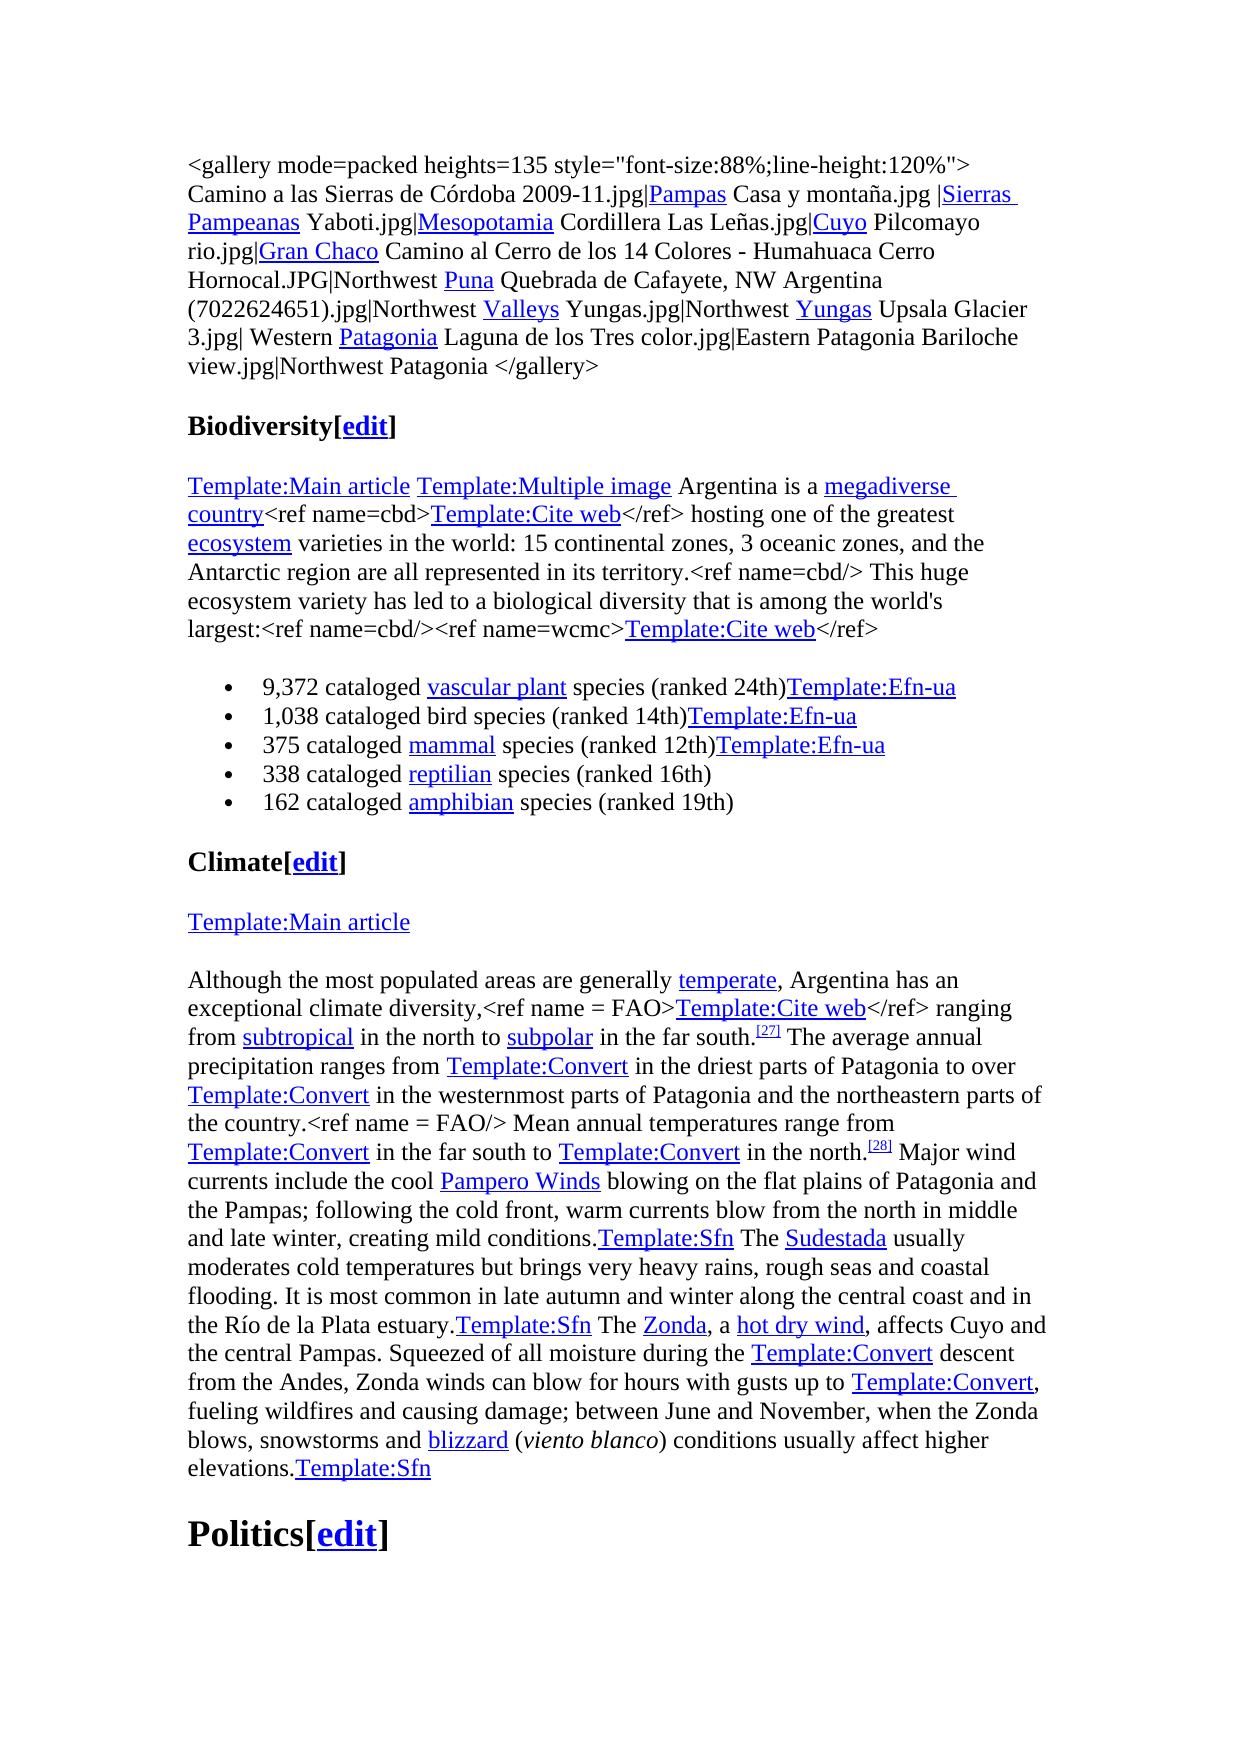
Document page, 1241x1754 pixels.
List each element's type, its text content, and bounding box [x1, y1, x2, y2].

text Template:Main article Template:Multiple image Argentina is a megadiverse country<ref name=cbd>Template:Cite web</ref> hosting one of the greatest ecosystem varieties in the world: 15 continental zones, 3 oceanic zones, and the Antarctic region are all represented in its territory.<ref name=cbd/> This huge ecosystem variety has led to a biological diversity that is among the world's largest:<ref name=cbd/><ref name=wcmc>Template:Cite web</ref> [187, 471, 1053, 643]
list 1,038 cataloged bird species (ranked 14th)Template:Efn-ua [225, 701, 1053, 730]
subtitle Politics[edit] [187, 1511, 1053, 1554]
list 375 cataloged mammal species (ranked 12th)Template:Efn-ua [225, 730, 1053, 759]
text <gallery mode=packed heights=135 style="font-size:88%;line-height:120%"> Camino a las Sierras de Córdoba 2009-11.jpg|Pampas Casa y montaña.jpg |Sierras Pampeanas Yaboti.jpg|Mesopotamia Cordillera Las Leñas.jpg|Cuyo Pilcomayo rio.jpg|Gran Chaco Camino al Cerro de los 14 Colores - Humahuaca Cerro Hornocal.JPG|Northwest Puna Quebrada de Cafayete, NW Argentina (7022624651).jpg|Northwest Valleys Yungas.jpg|Northwest Yungas Upsala Glacier 3.jpg| Western Patagonia Laguna de los Tres color.jpg|Eastern Patagonia Bariloche view.jpg|Northwest Patagonia </gallery> [187, 150, 1053, 380]
subtitle Biodiversity[edit] [187, 409, 1053, 442]
text Template:Main article [187, 907, 1053, 936]
list 338 cataloged reptilian species (ranked 16th) [225, 759, 1053, 787]
list 9,372 cataloged vascular plant species (ranked 24th)Template:Efn-ua [225, 672, 1053, 701]
text Although the most populated areas are generally temperate, Argentina has an exceptional climate diversity,<ref name = FAO>Template:Cite web</ref> ranging from subtropical in the north to subpolar in the far south.[27] The average annual precipitation ranges from Template:Convert in the driest parts of Patagonia to over Template:Convert in the westernmost parts of Patagonia and the northeastern parts of the country.<ref name = FAO/> Mean annual temperatures range from Template:Convert in the far south to Template:Convert in the north.[28] Major wind currents include the cool Pampero Winds blowing on the flat plains of Patagonia and the Pampas; following the cold front, warm currents blow from the north in middle and late winter, creating mild conditions.Template:Sfn The Sudestada usually moderates cold temperatures but brings very heavy rains, rough seas and coastal flooding. It is most common in late autumn and winter along the central coast and in the Río de la Plata estuary.Template:Sfn The Zonda, a hot dry wind, affects Cuyo and the central Pampas. Squeezed of all moisture during the Template:Convert descent from the Andes, Zonda winds can blow for hours with gusts up to Template:Convert, fueling wildfires and causing damage; between June and November, when the Zonda blows, snowstorms and blizzard (viento blanco) conditions usually affect higher elevations.Template:Sfn [187, 965, 1053, 1482]
list 162 cataloged amphibian species (ranked 19th) [225, 787, 1053, 816]
subtitle Climate[edit] [187, 845, 1053, 878]
